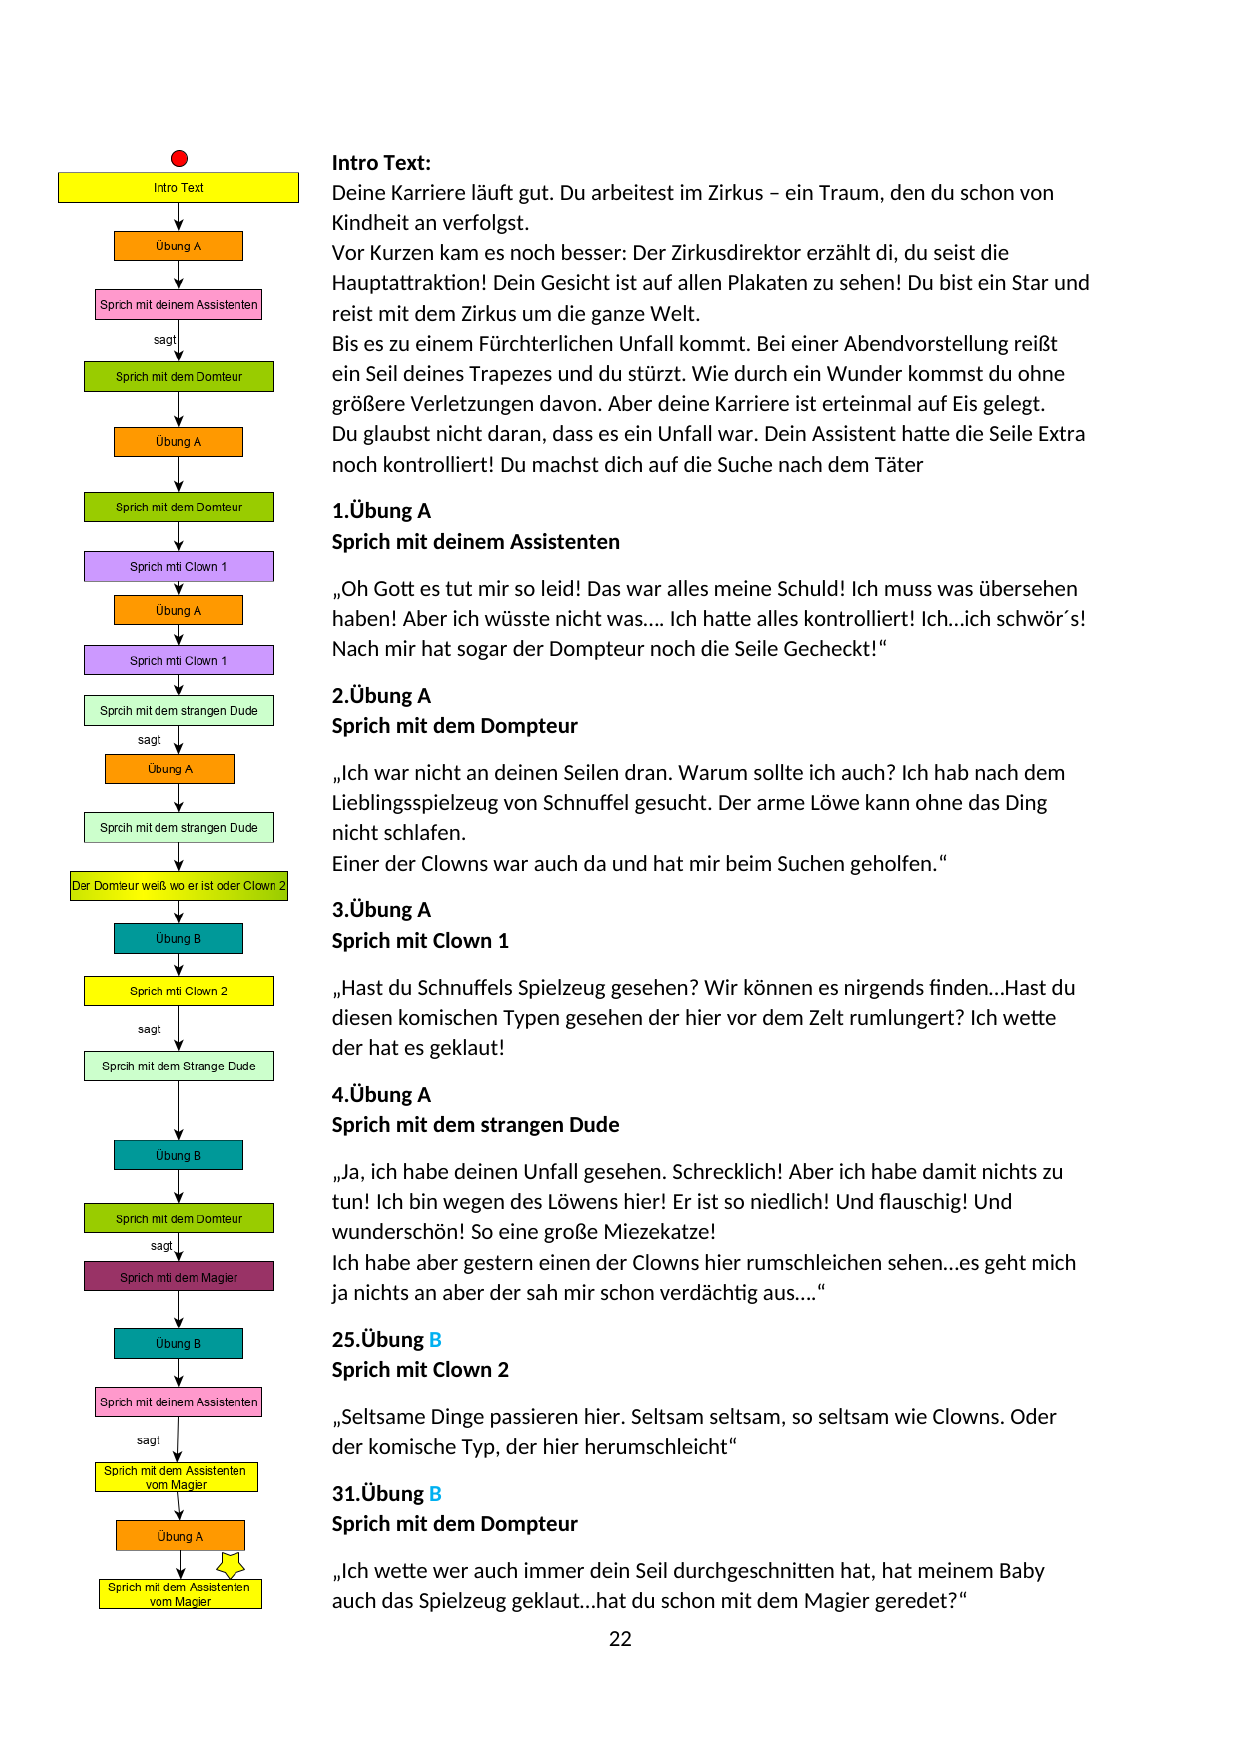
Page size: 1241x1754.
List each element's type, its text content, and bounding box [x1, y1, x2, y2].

text „Seltsame Dinge passieren hier. Seltsam seltsam, so seltsam wie Clowns. Oder der komische Typ, der hier herumschleicht“ [313, 1402, 1093, 1460]
text „Oh Gott es tut mir so leid! Das war alles meine Schuld! Ich muss was übersehen haben! Aber ich wüsste nicht was…. Ich hatte alles kontrolliert! Ich…ich schwör´s! Nach mir hat sogar der Dompteur noch die Seile Gecheckt!“ [313, 574, 1093, 662]
text „Ich war nicht an deinen Seilen dran. Warum sollte ich auch? Ich hab nach dem Lieblingsspielzeug von Schnuffel gesucht. Der arme Löwe kann ohne das Ding nicht schlafen. Einer der Clowns war auch da und hat mir beim Suchen geholfen.“ [313, 758, 1093, 877]
picture [43, 136, 313, 1625]
text Intro Text: Deine Karriere läuft gut. Du arbeitest im Zirkus – ein Traum, den du schon von Kindheit an verfolgst. Vor Kurzen kam es noch besser: Der Zirkusdirektor erzählt di, du seist die Hauptattraktion! Dein Gesicht ist auf allen Plakaten zu sehen! Du bist ein Star und reist mit dem Zirkus um die ganze Welt. Bis es zu einem Fürchterlichen Unfall kommt. Bei einer Abendvorstellung reißt ein Seil deines Trapezes und du stürzt. Wie durch ein Wunder kommst du ohne größere Verletzungen davon. Aber deine Karriere ist erteinmal auf Eis gelegt. Du glaubst nicht daran, dass es ein Unfall war. Dein Assistent hatte die Seile Extra noch kontrolliert! Du machst dich auf die Suche nach dem Täter [313, 148, 1093, 478]
text 2.Übung A Sprich mit dem Dompteur [313, 681, 1093, 739]
text „Ja, ich habe deinen Unfall gesehen. Schrecklich! Aber ich habe damit nichts zu tun! Ich bin wegen des Löwens hier! Er ist so niedlich! Und flauschig! Und wunderschön! So eine große Miezekatze! Ich habe aber gestern einen der Clowns hier rumschleichen sehen…es geht mich ja nichts an aber der sah mir schon verdächtig aus….“ [313, 1157, 1093, 1306]
text 25.Übung B Sprich mit Clown 2 [313, 1325, 1093, 1383]
text 1.Übung A Sprich mit deinem Assistenten [313, 497, 1093, 555]
text 31.Übung B Sprich mit dem Dompteur [313, 1479, 1093, 1537]
text 4.Übung A Sprich mit dem strangen Dude [313, 1080, 1093, 1138]
text 3.Übung A Sprich mit Clown 1 [313, 896, 1093, 954]
text „Ich wette wer auch immer dein Seil durchgeschnitten hat, hat meinem Baby auch das Spielzeug geklaut…hat du schon mit dem Magier geredet?“ [313, 1556, 1093, 1614]
text „Hast du Schnuffels Spielzeug gesehen? Wir können es nirgends finden…Hast du diesen komischen Typen gesehen der hier vor dem Zelt rumlungert? Ich wette der hat es geklaut! [313, 973, 1093, 1061]
